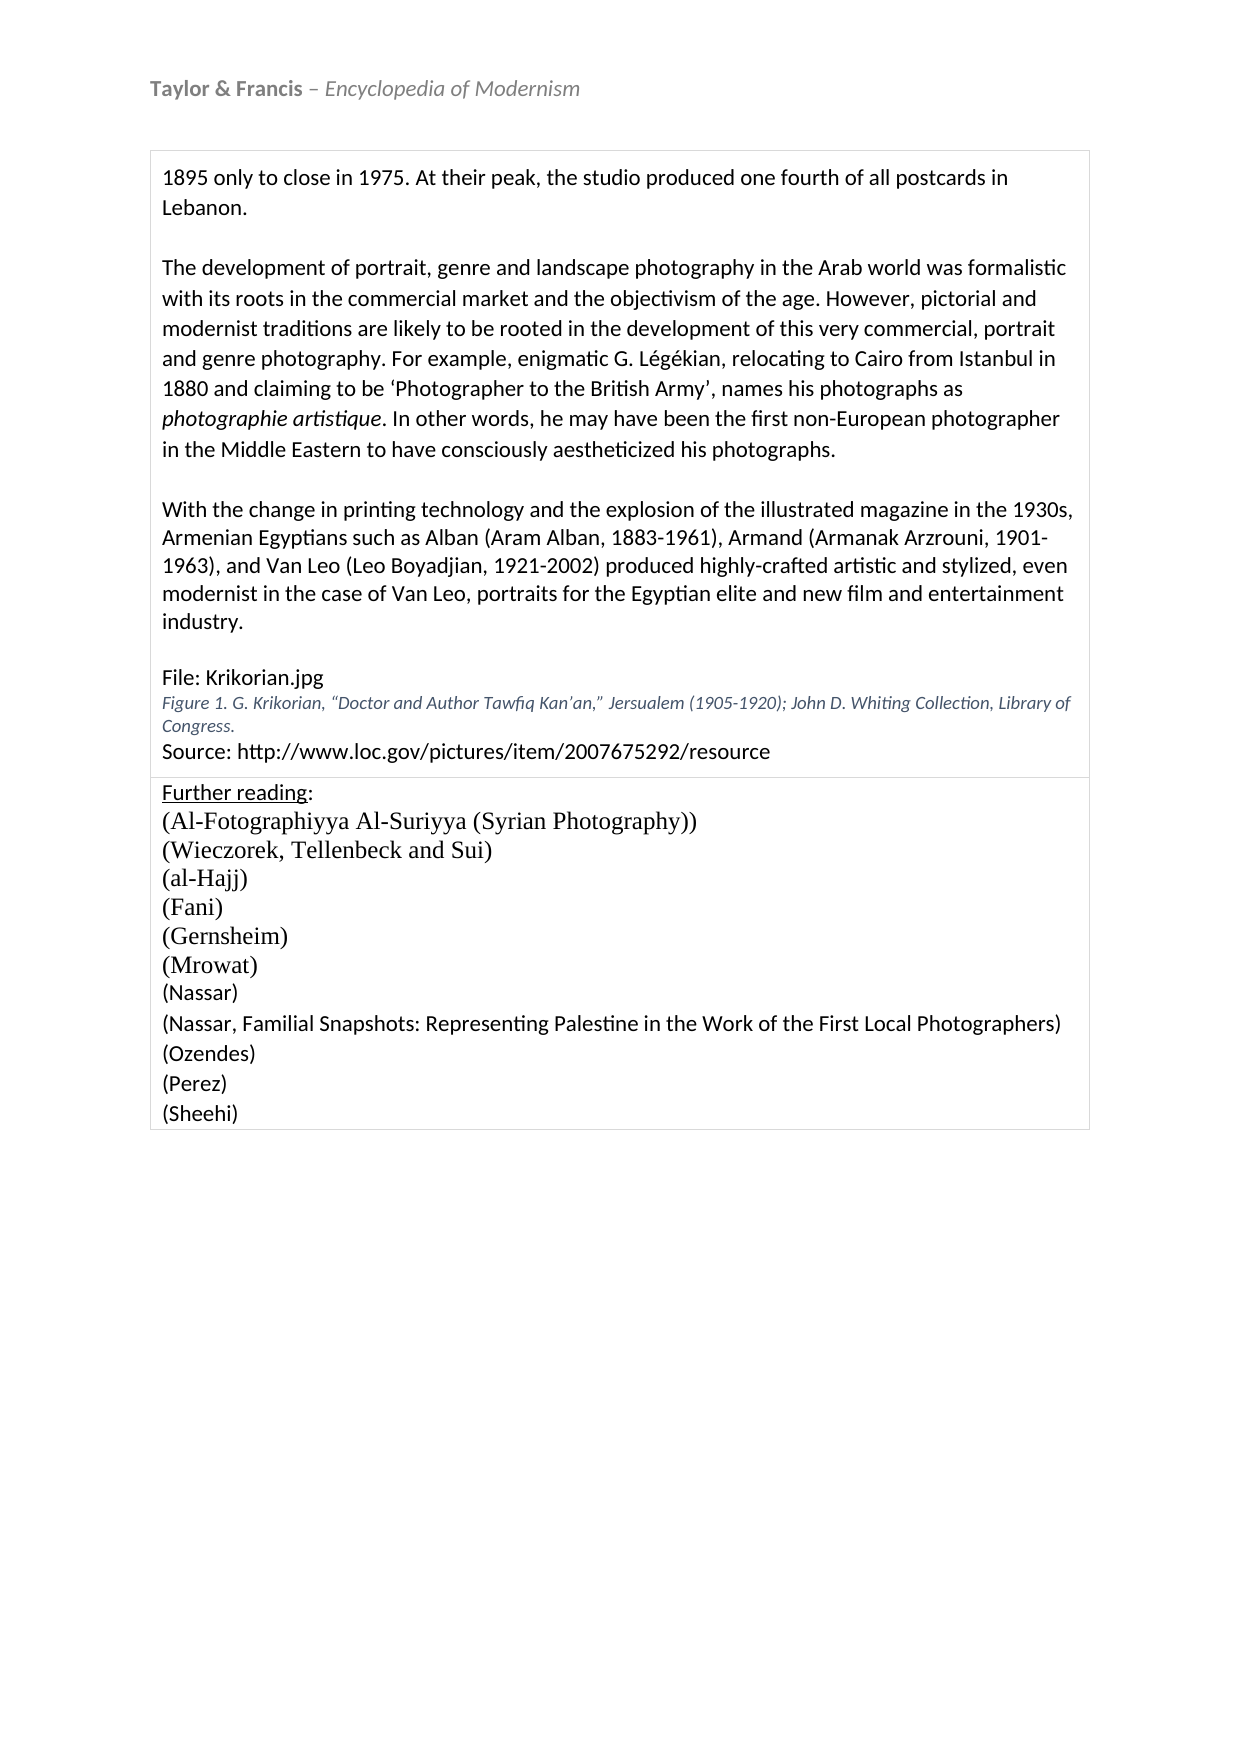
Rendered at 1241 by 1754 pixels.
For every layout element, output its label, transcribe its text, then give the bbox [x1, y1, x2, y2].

table_cell Further reading: [151, 778, 1089, 1129]
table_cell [151, 151, 1089, 777]
